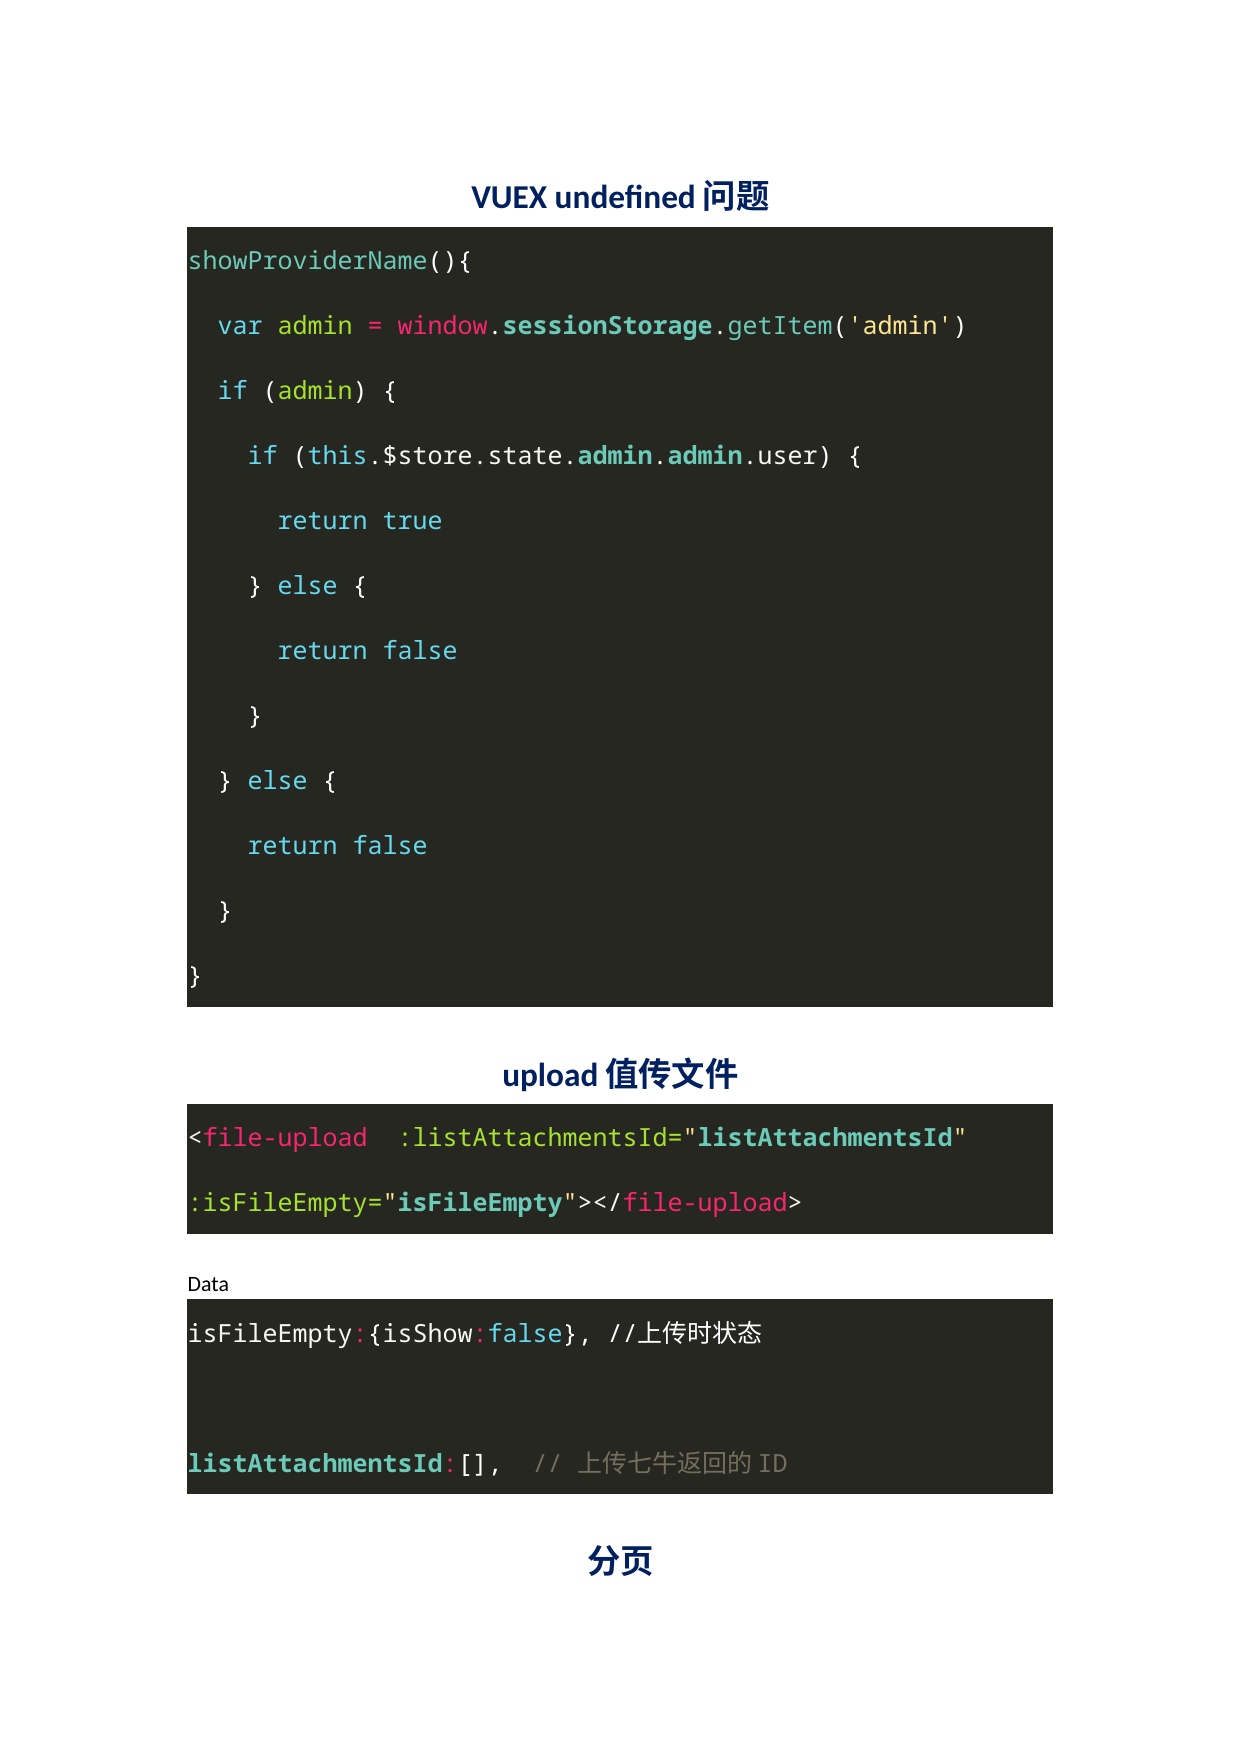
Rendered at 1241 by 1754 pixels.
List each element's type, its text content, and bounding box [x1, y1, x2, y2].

text 分页 [187, 1527, 1053, 1592]
text isFileEmpty:{isShow:false}, //上传时状态 [187, 1299, 1053, 1429]
text VUEX undefined问题 [187, 162, 1053, 227]
text showProviderName(){ var admin = window.sessionStorage.getItem('admin') if (admin) { if (this.$store.state.admin.admin.user) { return true } else { return false } } else { return false } } [187, 227, 1053, 1007]
text Data [187, 1267, 1053, 1299]
text upload值传文件 [187, 1039, 1053, 1104]
text listAttachmentsId:[], // 上传七牛返回的ID [187, 1429, 1053, 1494]
text <file-upload :listAttachmentsId="listAttachmentsId" :isFileEmpty="isFileEmpty"></file-upload> [187, 1104, 1053, 1234]
